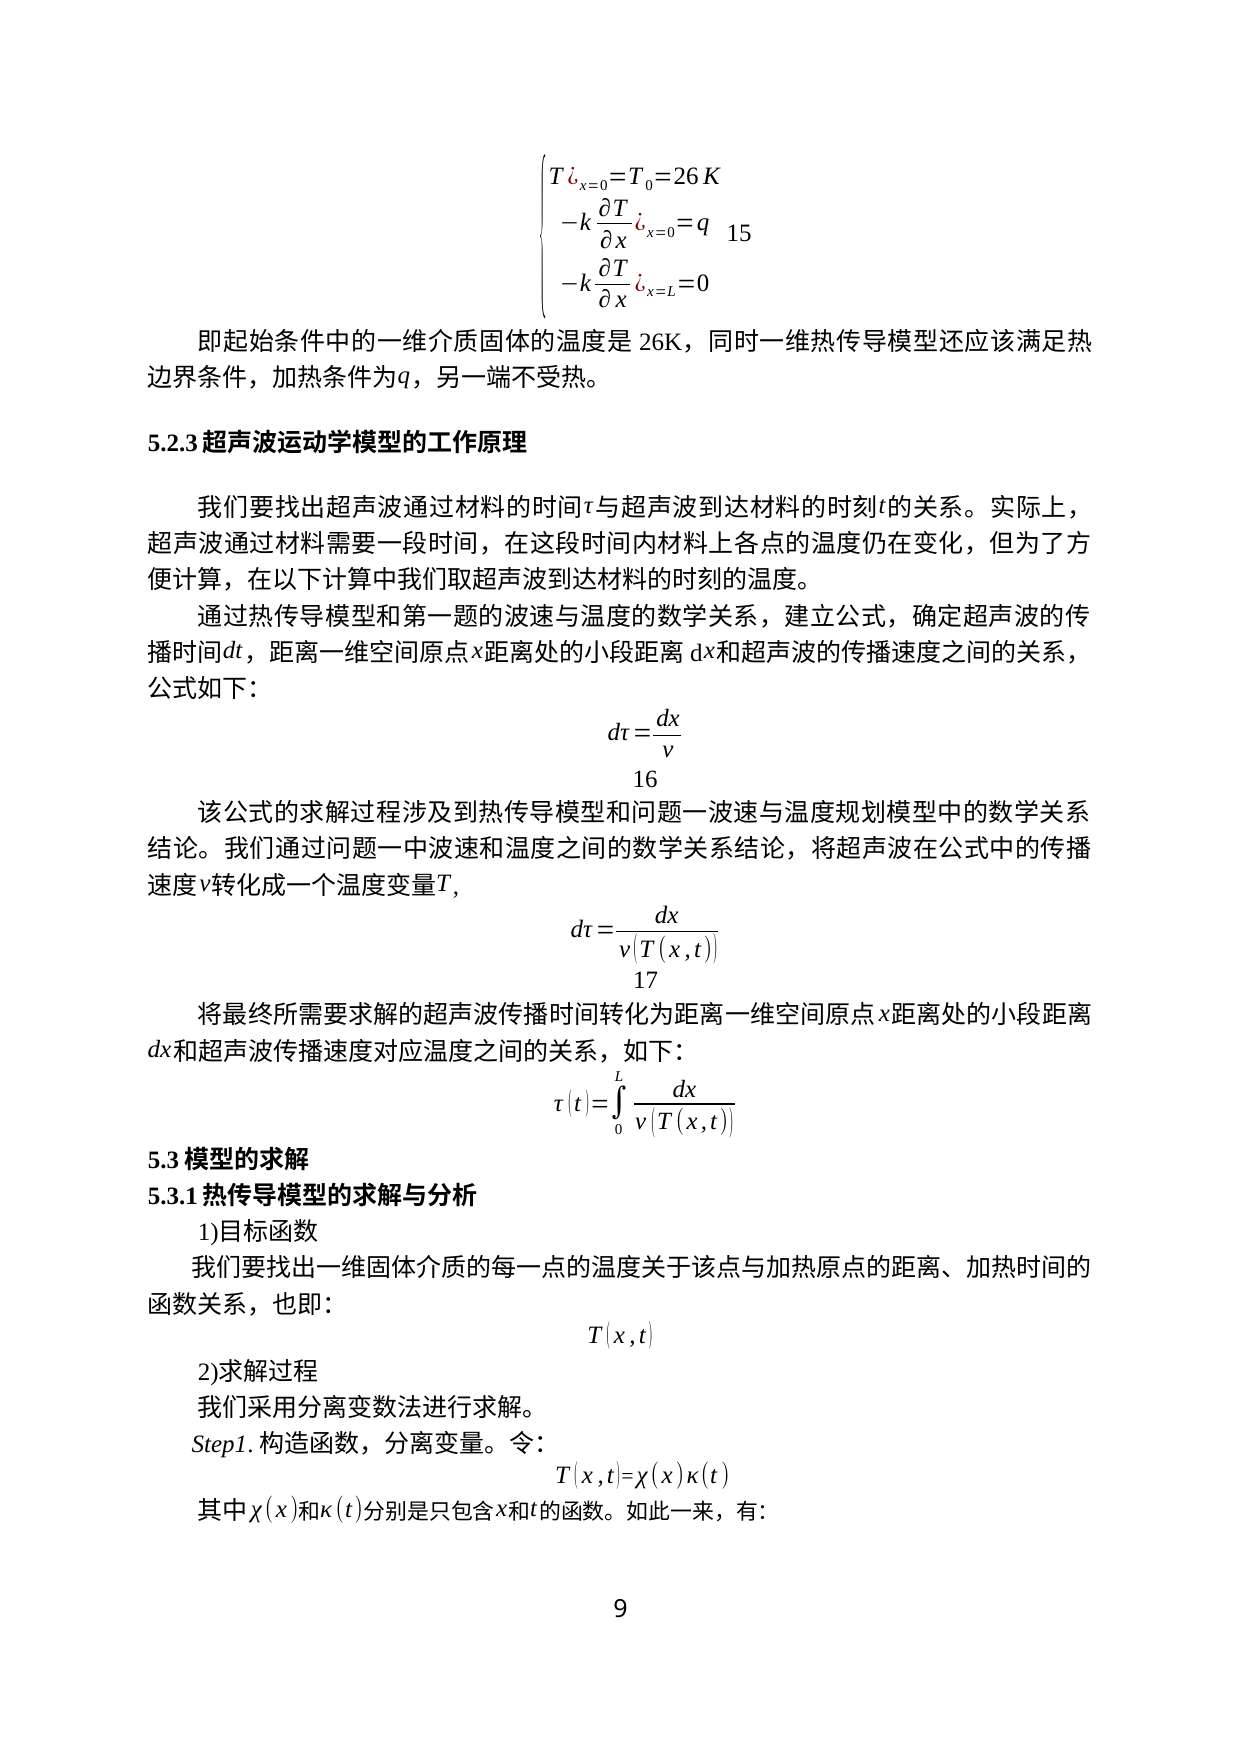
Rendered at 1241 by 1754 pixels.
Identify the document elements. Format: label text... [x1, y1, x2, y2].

text 5.3.1热传导模型的求解与分析 [148, 1175, 1092, 1212]
text 我们要找出一维固体介质的每一点的温度关于该点与加热原点的距离、加热时间的函数关系，也即： [148, 1248, 1092, 1320]
text 我们采用分离变数法进行求解。 [148, 1387, 1092, 1423]
text 我们要找出超声波通过材料的时间与超声波到达材料的时刻的关系。实际上，超声波通过材料需要一段时间，在这段时间内材料上各点的温度仍在变化，但为了方便计算，在以下计算中我们取超声波到达材料的时刻的温度。 [148, 487, 1092, 596]
text 通过热传导模型和第一题的波速与温度的数学关系，建立公式，确定超声波的传播时间，距离一维空间原点距离处的小段距离d和超声波的传播速度之间的关系，公式如下： [148, 596, 1092, 705]
text 5.2.3超声波运动学模型的工作原理 [148, 422, 1092, 459]
text 即起始条件中的一维介质固体的温度是26K，同时一维热传导模型还应该满足热边界条件，加热条件为，另一端不受热。 [148, 321, 1092, 394]
text 5.3模型的求解 [148, 1139, 1092, 1175]
text 将最终所需要求解的超声波传播时间转化为距离一维空间原点距离处的小段距离和超声波传播速度对应温度之间的关系，如下： [148, 995, 1092, 1067]
text Step1. 构造函数，分离变量。令： [148, 1423, 1092, 1460]
text 2)求解过程 [148, 1351, 1092, 1387]
text = [148, 1460, 1092, 1490]
text 该公式的求解过程涉及到热传导模型和问题一波速与温度规划模型中的数学关系结论。我们通过问题一中波速和温度之间的数学关系结论，将超声波在公式中的传播速度转化成一个温度变量, [148, 793, 1092, 901]
text 1)目标函数 [148, 1212, 1092, 1248]
text 其中和分别是只包含和的函数。如此一来，有： [148, 1490, 1092, 1527]
